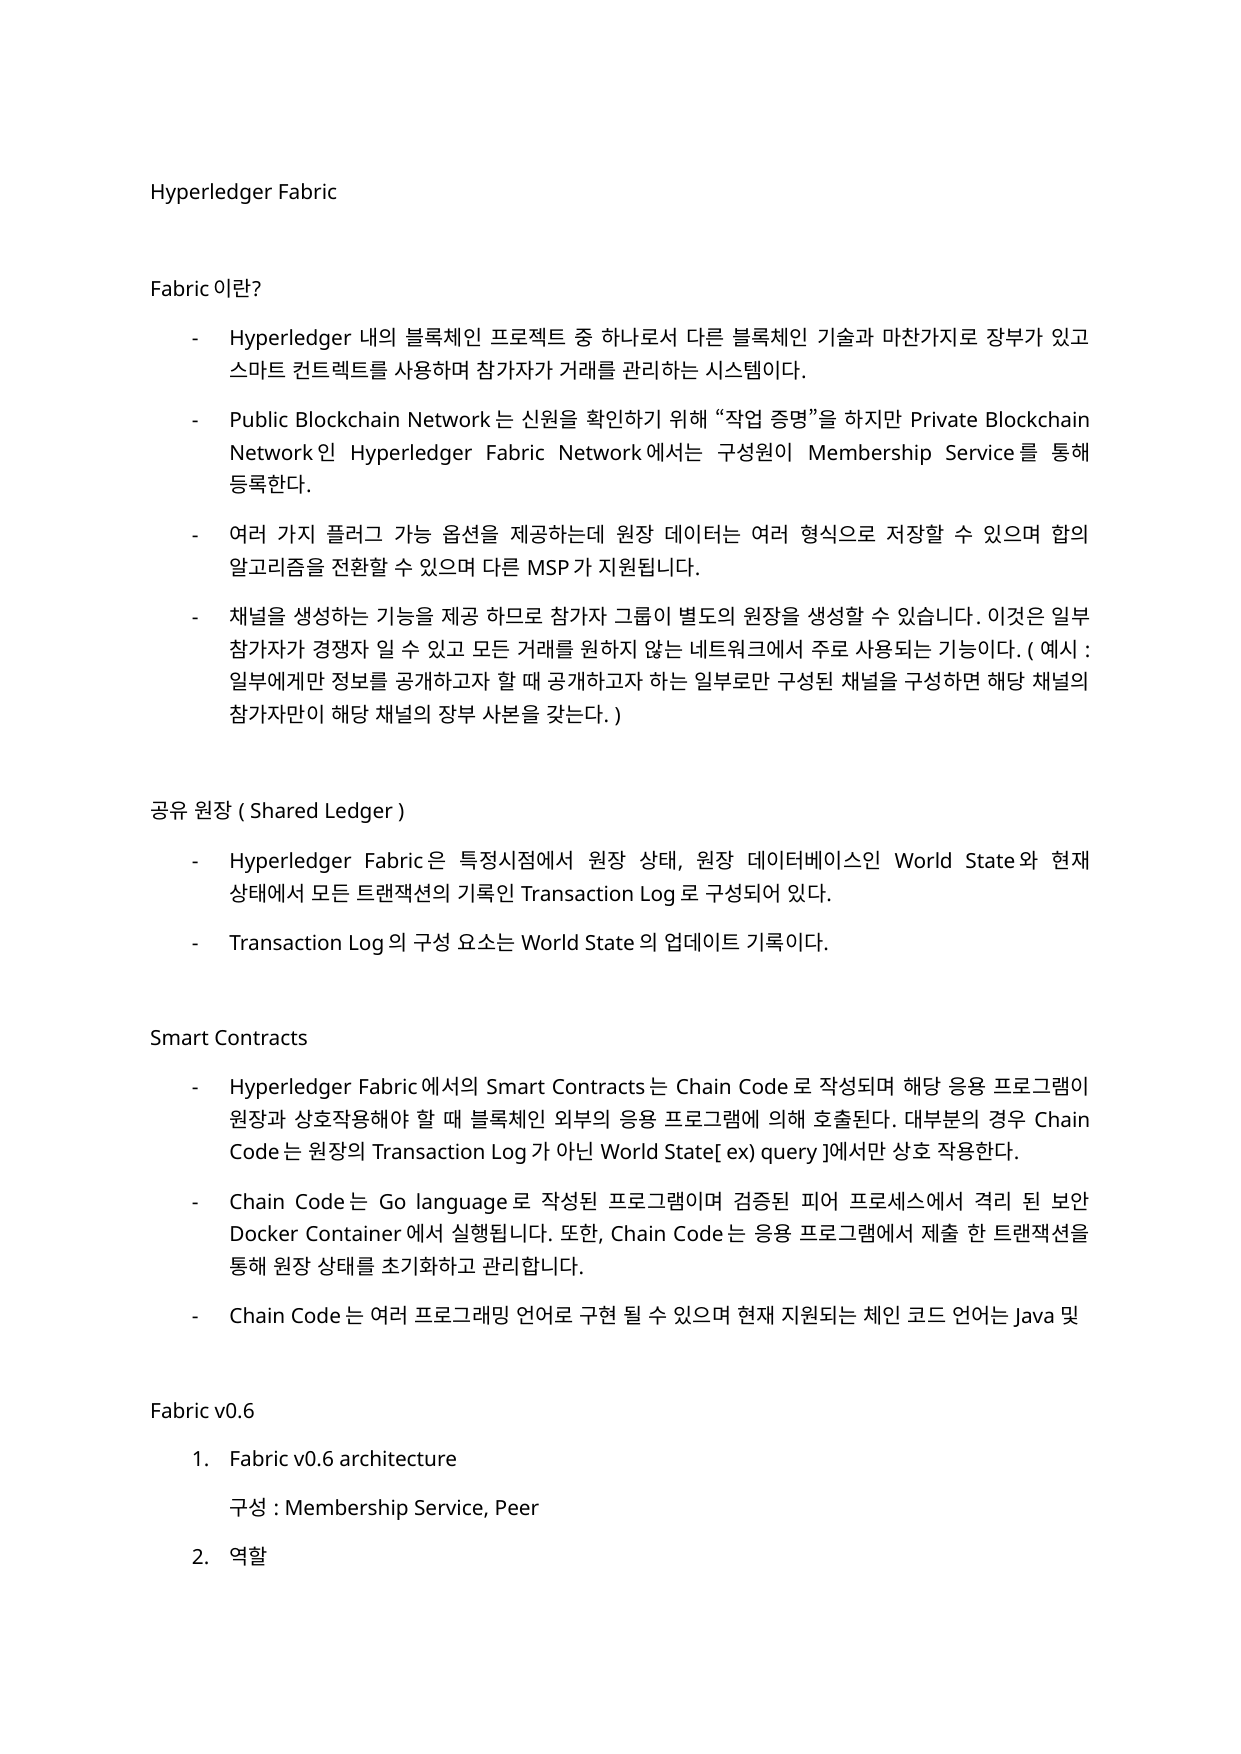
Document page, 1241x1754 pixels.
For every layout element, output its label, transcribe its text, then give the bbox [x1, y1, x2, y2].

list 여러 가지 플러그 가능 옵션을 제공하는데 원장 데이터는 여러 형식으로 저장할 수 있으며 합의 알고리즘을 전환할 수 있으며 다른 MSP가 지원됩니다. [192, 518, 1090, 581]
text Smart Contracts [150, 1023, 1090, 1051]
list Hyperledger Fabric에서의 Smart Contracts는 Chain Code로 작성되며 해당 응용 프로그램이 원장과 상호작용해야 할 때 블록체인 외부의 응용 프로그램에 의해 호출된다. 대부분의 경우 Chain Code는 원장의 Transaction Log가 아닌 World State[ ex) query ]에서만 상호 작용한다. [192, 1070, 1090, 1166]
list 역할 [192, 1540, 1090, 1571]
text Fabric v0.6 [150, 1396, 1090, 1425]
list 구성 : Membership Service, Peer [229, 1491, 1090, 1521]
list Public Blockchain Network는 신원을 확인하기 위해 “작업 증명”을 하지만 Private Blockchain Network인 Hyperledger Fabric Network에서는 구성원이 Membership Service를 통해 등록한다. [192, 403, 1090, 499]
text Fabric이란? [150, 272, 1090, 302]
list Chain Code는 Go language로 작성된 프로그램이며 검증된 피어 프로세스에서 격리 된 보안 Docker Container에서 실행됩니다. 또한, Chain Code는 응용 프로그램에서 제출 한 트랜잭션을 통해 원장 상태를 초기화하고 관리합니다. [192, 1185, 1090, 1281]
text Hyperledger Fabric [150, 177, 1090, 206]
list Hyperledger Fabric은 특정시점에서 원장 상태, 원장 데이터베이스인 World State와 현재 상태에서 모든 트랜잭션의 기록인 Transaction Log로 구성되어 있다. [192, 844, 1090, 907]
list Chain Code는 여러 프로그래밍 언어로 구현 될 수 있으며 현재 지원되는 체인 코드 언어는 Java 및 [192, 1300, 1090, 1330]
list Transaction Log의 구성 요소는 World State의 업데이트 기록이다. [192, 926, 1090, 957]
list Fabric v0.6 architecture [192, 1444, 1090, 1472]
text 공유 원장 ( Shared Ledger ) [150, 795, 1090, 825]
list 채널을 생성하는 기능을 제공 하므로 참가자 그룹이 별도의 원장을 생성할 수 있습니다. 이것은 일부 참가자가 경쟁자 일 수 있고 모든 거래를 원하지 않는 네트워크에서 주로 사용되는 기능이다. ( 예시 : 일부에게만 정보를 공개하고자 할 때 공개하고자 하는 일부로만 구성된 채널을 구성하면 해당 채널의 참가자만이 해당 채널의 장부 사본을 갖는다. ) [192, 600, 1090, 728]
list Hyperledger 내의 블록체인 프로젝트 중 하나로서 다른 블록체인 기술과 마찬가지로 장부가 있고 스마트 컨트렉트를 사용하며 참가자가 거래를 관리하는 시스템이다. [192, 321, 1090, 384]
